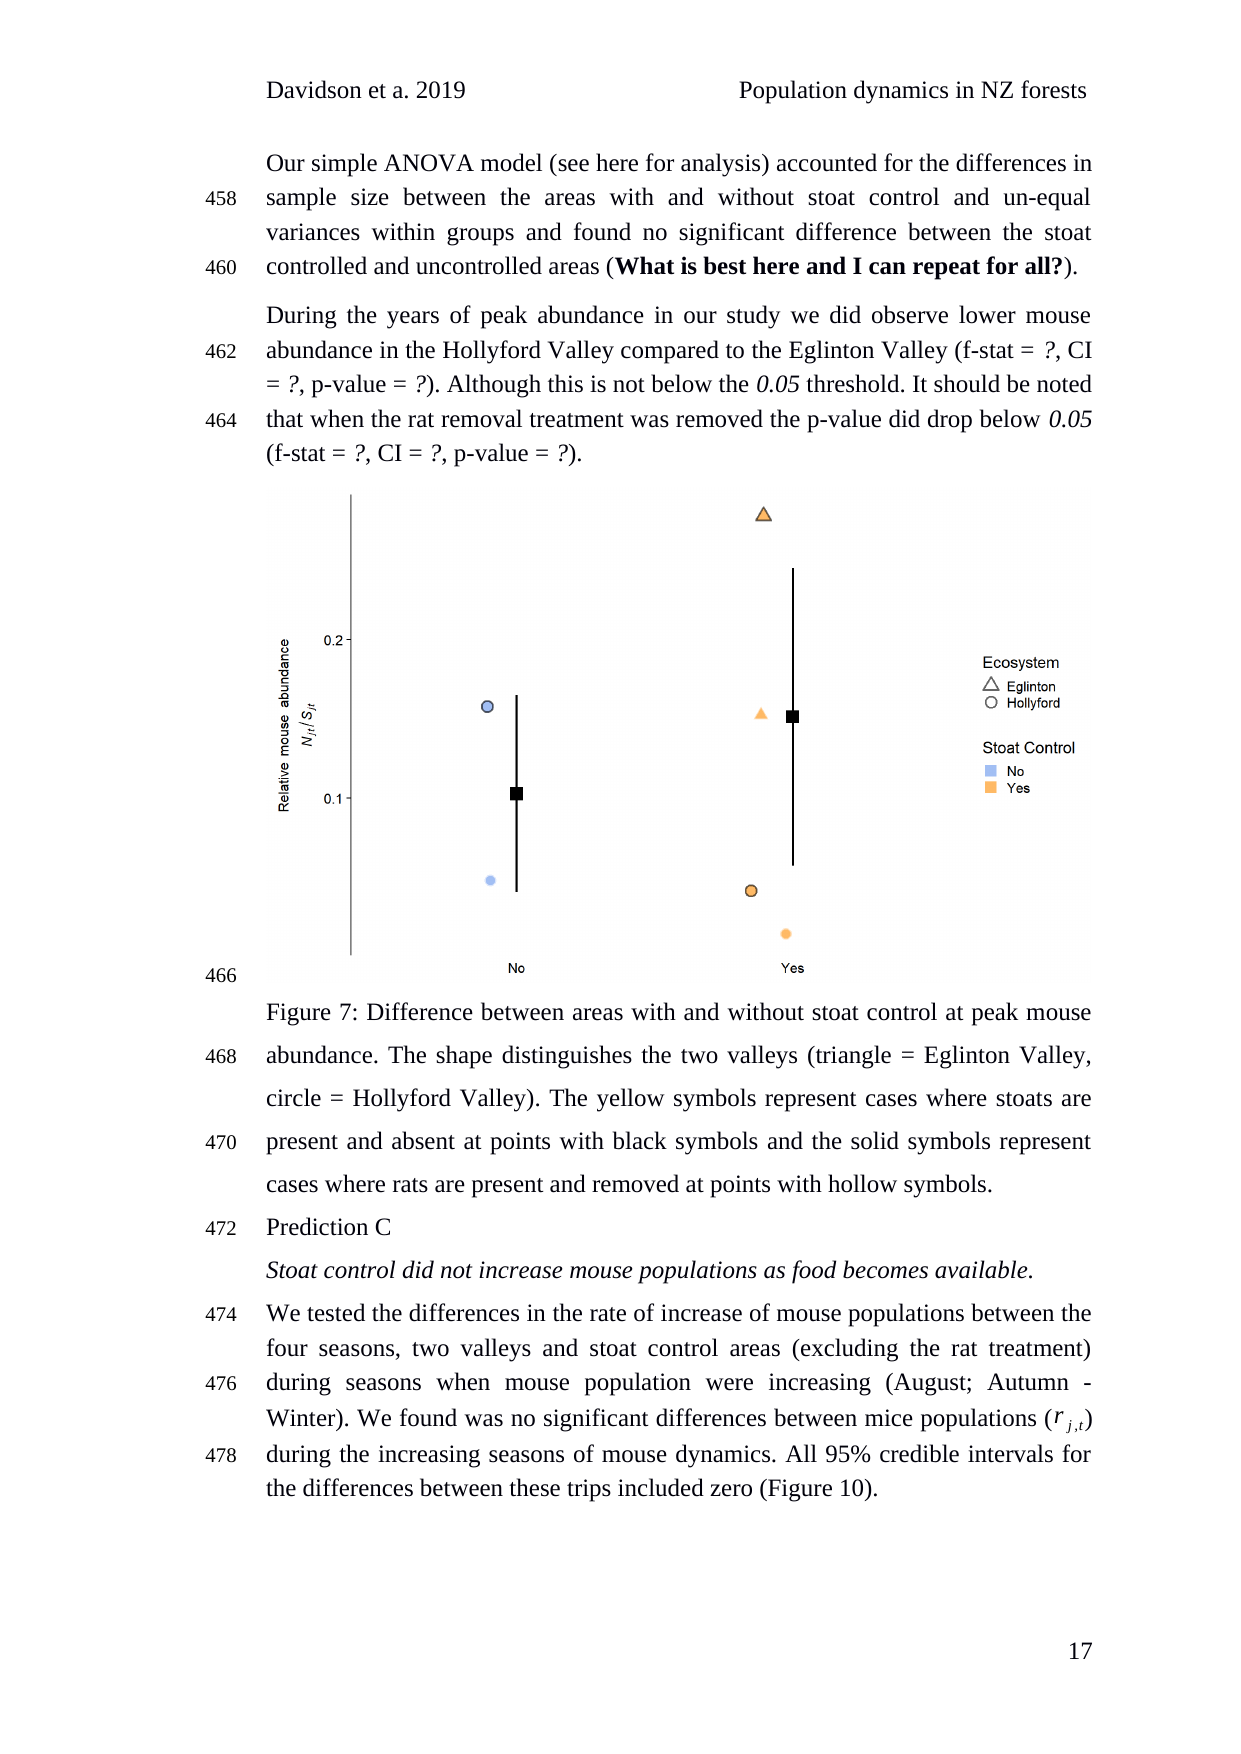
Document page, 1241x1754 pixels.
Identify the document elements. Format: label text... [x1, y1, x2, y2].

text Stoat control did not increase mouse populations as food becomes available. [266, 1255, 1092, 1284]
text Figure 7: Difference between areas with and without stoat control at peak mouse abundance. The shape distinguishes the two valleys (triangle = Eglinton Valley, circle = Hollyford Valley). The yellow symbols represent cases where stoats are present and absent at points with black symbols and the solid symbols represent cases where rats are present and removed at points with hollow symbols. [266, 997, 1092, 1198]
text During the years of peak abundance in our study we did observe lower mouse abundance in the Hollyford Valley compared to the Eglinton Valley (f-stat = ?, CI = ?, p-value = ?). Although this is not below the 0.05 threshold. It should be noted that when the rat removal treatment was removed the p-value did drop below 0.05 (f-stat = ?, CI = ?, p-value = ?). [266, 300, 1092, 467]
text Prediction C [266, 1212, 1092, 1241]
text Our simple ANOVA model (see here for analysis) accounted for the differences in sample size between the areas with and without stoat control and un-equal variances within groups and found no significant difference between the stoat controlled and uncontrolled areas (What is best here and I can repeat for all?). [266, 148, 1092, 280]
picture [265, 487, 1091, 983]
text We tested the differences in the rate of increase of mouse populations between the four seasons, two valleys and stoat control areas (excluding the rat treatment) during seasons when mouse population were increasing (August; Autumn - Winter). We found was no significant differences between mice populations () during the increasing seasons of mouse dynamics. All 95% credible intervals for the differences between these trips included zero (Figure 10). [266, 1298, 1092, 1502]
